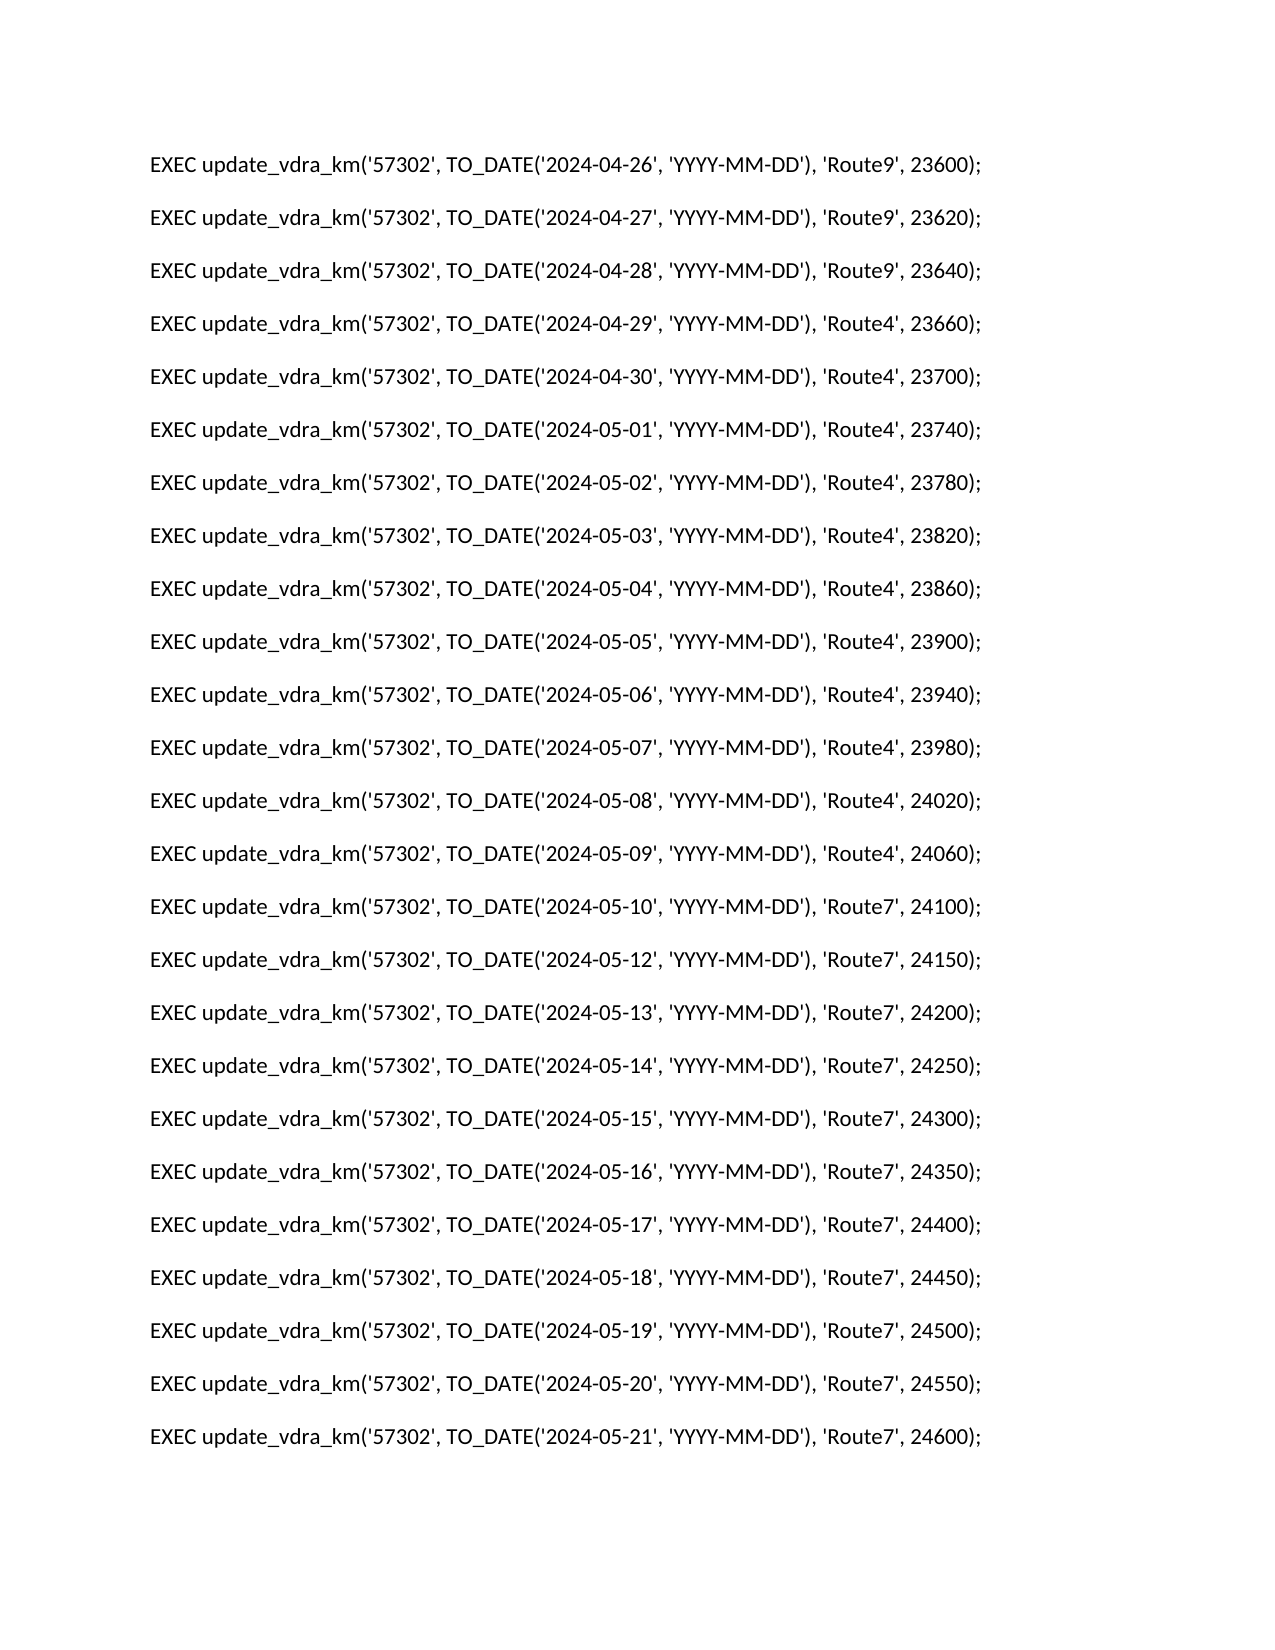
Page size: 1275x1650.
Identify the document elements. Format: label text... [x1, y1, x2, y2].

text EXEC update_vdra_km('57302', TO_DATE('2024-05-15', 'YYYY-MM-DD'), 'Route7', 24300); [150, 1104, 1125, 1132]
text EXEC update_vdra_km('57302', TO_DATE('2024-04-27', 'YYYY-MM-DD'), 'Route9', 23620); [150, 203, 1125, 231]
text EXEC update_vdra_km('57302', TO_DATE('2024-05-13', 'YYYY-MM-DD'), 'Route7', 24200); [150, 998, 1125, 1026]
text EXEC update_vdra_km('57302', TO_DATE('2024-05-05', 'YYYY-MM-DD'), 'Route4', 23900); [150, 627, 1125, 655]
text EXEC update_vdra_km('57302', TO_DATE('2024-05-16', 'YYYY-MM-DD'), 'Route7', 24350); [150, 1157, 1125, 1185]
text EXEC update_vdra_km('57302', TO_DATE('2024-04-28', 'YYYY-MM-DD'), 'Route9', 23640); [150, 256, 1125, 284]
text EXEC update_vdra_km('57302', TO_DATE('2024-05-18', 'YYYY-MM-DD'), 'Route7', 24450); [150, 1263, 1125, 1291]
text EXEC update_vdra_km('57302', TO_DATE('2024-05-10', 'YYYY-MM-DD'), 'Route7', 24100); [150, 892, 1125, 920]
text EXEC update_vdra_km('57302', TO_DATE('2024-04-26', 'YYYY-MM-DD'), 'Route9', 23600); [150, 150, 1125, 178]
text EXEC update_vdra_km('57302', TO_DATE('2024-05-02', 'YYYY-MM-DD'), 'Route4', 23780); [150, 468, 1125, 496]
text EXEC update_vdra_km('57302', TO_DATE('2024-05-09', 'YYYY-MM-DD'), 'Route4', 24060); [150, 839, 1125, 867]
text EXEC update_vdra_km('57302', TO_DATE('2024-05-14', 'YYYY-MM-DD'), 'Route7', 24250); [150, 1051, 1125, 1079]
text EXEC update_vdra_km('57302', TO_DATE('2024-05-01', 'YYYY-MM-DD'), 'Route4', 23740); [150, 415, 1125, 443]
text EXEC update_vdra_km('57302', TO_DATE('2024-05-20', 'YYYY-MM-DD'), 'Route7', 24550); [150, 1369, 1125, 1397]
text EXEC update_vdra_km('57302', TO_DATE('2024-05-03', 'YYYY-MM-DD'), 'Route4', 23820); [150, 521, 1125, 549]
text EXEC update_vdra_km('57302', TO_DATE('2024-05-21', 'YYYY-MM-DD'), 'Route7', 24600); [150, 1422, 1125, 1451]
text EXEC update_vdra_km('57302', TO_DATE('2024-04-30', 'YYYY-MM-DD'), 'Route4', 23700); [150, 362, 1125, 390]
text EXEC update_vdra_km('57302', TO_DATE('2024-05-12', 'YYYY-MM-DD'), 'Route7', 24150); [150, 945, 1125, 973]
text EXEC update_vdra_km('57302', TO_DATE('2024-05-07', 'YYYY-MM-DD'), 'Route4', 23980); [150, 733, 1125, 761]
text EXEC update_vdra_km('57302', TO_DATE('2024-05-08', 'YYYY-MM-DD'), 'Route4', 24020); [150, 786, 1125, 814]
text EXEC update_vdra_km('57302', TO_DATE('2024-05-06', 'YYYY-MM-DD'), 'Route4', 23940); [150, 680, 1125, 708]
text EXEC update_vdra_km('57302', TO_DATE('2024-04-29', 'YYYY-MM-DD'), 'Route4', 23660); [150, 309, 1125, 337]
text EXEC update_vdra_km('57302', TO_DATE('2024-05-04', 'YYYY-MM-DD'), 'Route4', 23860); [150, 574, 1125, 602]
text EXEC update_vdra_km('57302', TO_DATE('2024-05-17', 'YYYY-MM-DD'), 'Route7', 24400); [150, 1210, 1125, 1238]
text EXEC update_vdra_km('57302', TO_DATE('2024-05-19', 'YYYY-MM-DD'), 'Route7', 24500); [150, 1316, 1125, 1344]
